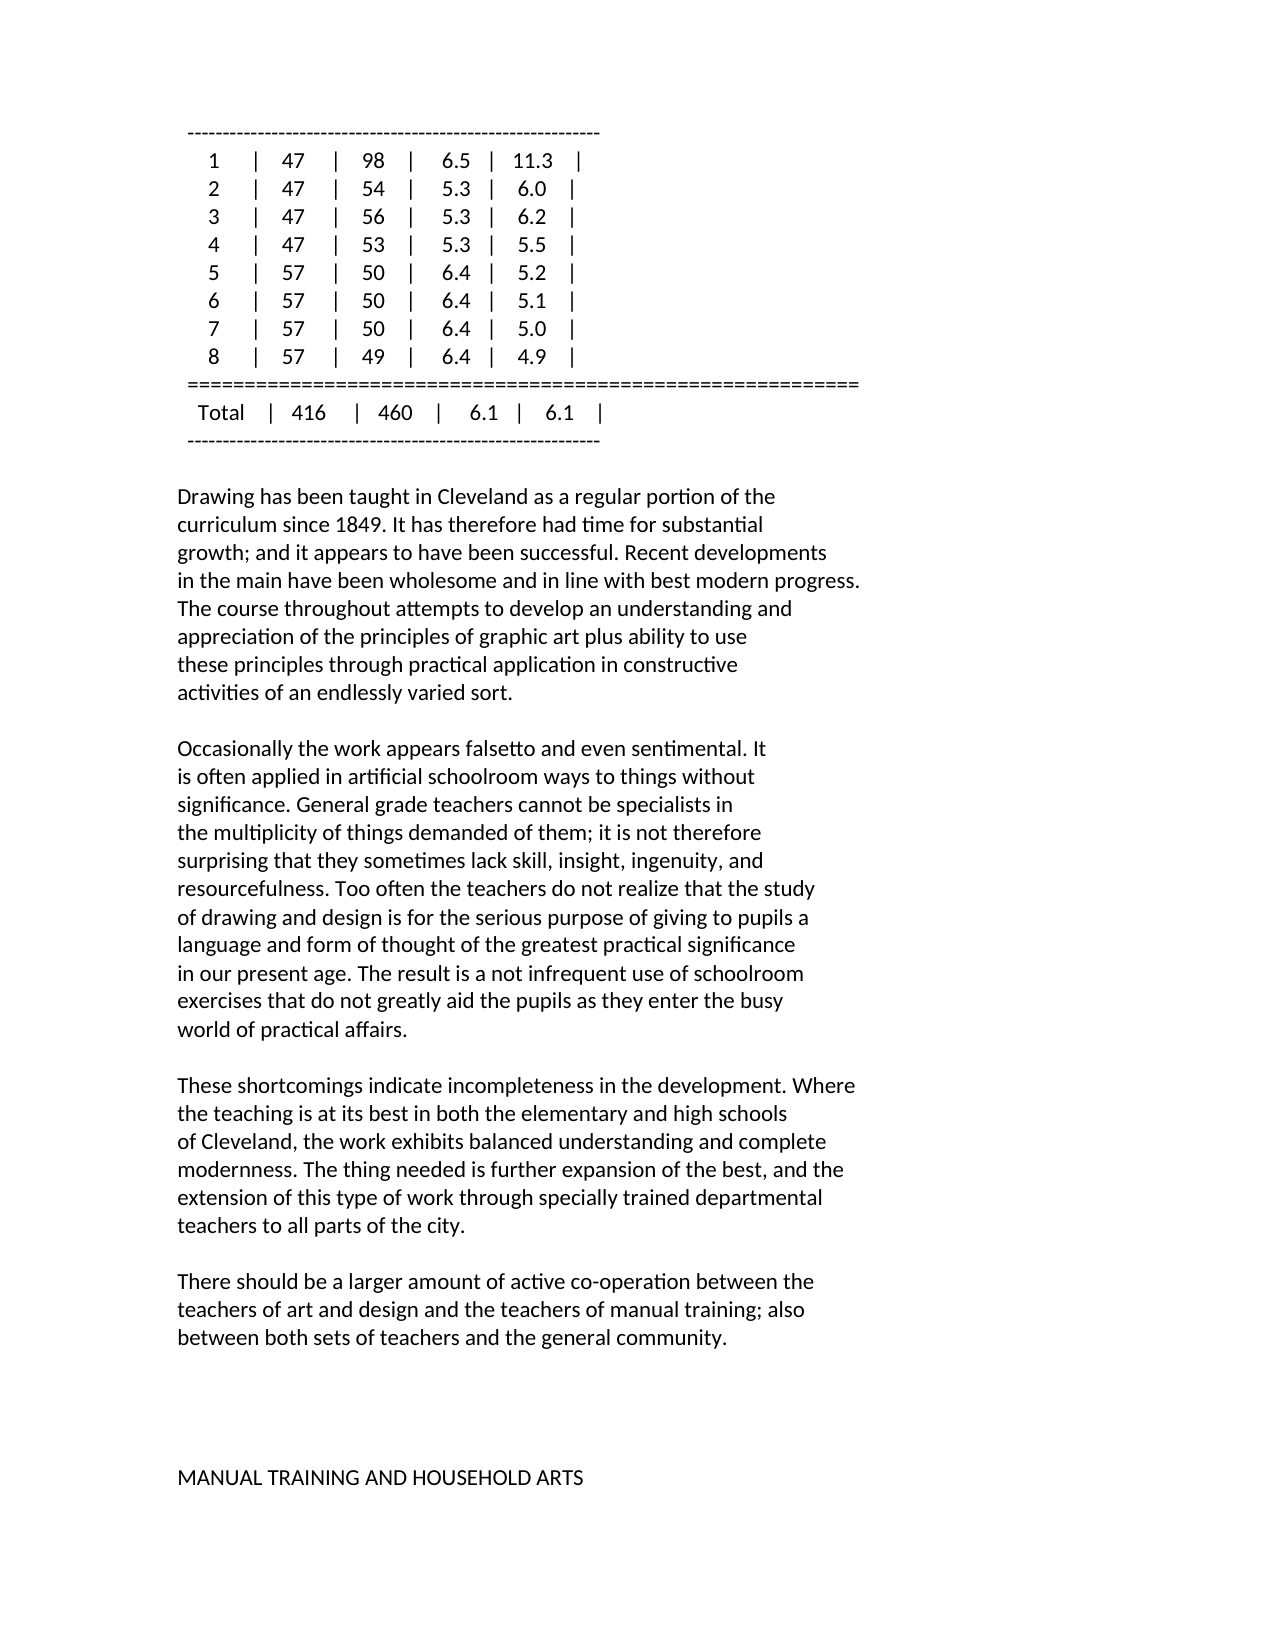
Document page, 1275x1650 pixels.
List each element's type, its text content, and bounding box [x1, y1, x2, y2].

text 1 | 47 | 98 | 6.5 | 11.3 | [177, 146, 1186, 174]
text 8 | 57 | 49 | 6.4 | 4.9 | [177, 342, 1186, 370]
text in our present age. The result is a not infrequent use of schoolroom [177, 959, 1186, 987]
text between both sets of teachers and the general community. [177, 1323, 1186, 1351]
text 5 | 57 | 50 | 6.4 | 5.2 | [177, 258, 1186, 286]
text 3 | 47 | 56 | 5.3 | 6.2 | [177, 202, 1186, 230]
text Total | 416 | 460 | 6.1 | 6.1 | [177, 398, 1186, 426]
text modernness. The thing needed is further expansion of the best, and the [177, 1155, 1186, 1183]
text curriculum since 1849. It has therefore had time for substantial [177, 510, 1186, 538]
text There should be a larger amount of active co-operation between the [177, 1267, 1186, 1295]
text of drawing and design is for the serious purpose of giving to pupils a [177, 903, 1186, 931]
text 2 | 47 | 54 | 5.3 | 6.0 | [177, 174, 1186, 202]
text world of practical affairs. [177, 1015, 1186, 1043]
text 4 | 47 | 53 | 5.3 | 5.5 | [177, 230, 1186, 258]
text ----------------------------------------------------------- [177, 118, 1186, 146]
text exercises that do not greatly aid the pupils as they enter the busy [177, 987, 1186, 1015]
text these principles through practical application in constructive [177, 650, 1186, 678]
text of Cleveland, the work exhibits balanced understanding and complete [177, 1127, 1186, 1155]
text growth; and it appears to have been successful. Recent developments [177, 538, 1186, 566]
text significance. General grade teachers cannot be specialists in [177, 791, 1186, 818]
text appreciation of the principles of graphic art plus ability to use [177, 622, 1186, 650]
text MANUAL TRAINING AND HOUSEHOLD ARTS [177, 1463, 1186, 1491]
text The course throughout attempts to develop an understanding and [177, 594, 1186, 622]
text extension of this type of work through specially trained departmental [177, 1183, 1186, 1211]
text language and form of thought of the greatest practical significance [177, 931, 1186, 959]
text Drawing has been taught in Cleveland as a regular portion of the [177, 482, 1186, 510]
text the multiplicity of things demanded of them; it is not therefore [177, 818, 1186, 847]
text resourcefulness. Too often the teachers do not realize that the study [177, 874, 1186, 903]
text 7 | 57 | 50 | 6.4 | 5.0 | [177, 314, 1186, 342]
text surprising that they sometimes lack skill, insight, ingenuity, and [177, 847, 1186, 874]
text the teaching is at its best in both the elementary and high schools [177, 1099, 1186, 1127]
text 6 | 57 | 50 | 6.4 | 5.1 | [177, 286, 1186, 314]
text ----------------------------------------------------------- [177, 426, 1186, 454]
text Occasionally the work appears falsetto and even sentimental. It [177, 734, 1186, 762]
text is often applied in artificial schoolroom ways to things without [177, 762, 1186, 791]
text activities of an endlessly varied sort. [177, 678, 1186, 706]
text =========================================================== [177, 370, 1186, 398]
text teachers of art and design and the teachers of manual training; also [177, 1295, 1186, 1323]
text teachers to all parts of the city. [177, 1211, 1186, 1239]
text These shortcomings indicate incompleteness in the development. Where [177, 1071, 1186, 1099]
text in the main have been wholesome and in line with best modern progress. [177, 566, 1186, 594]
